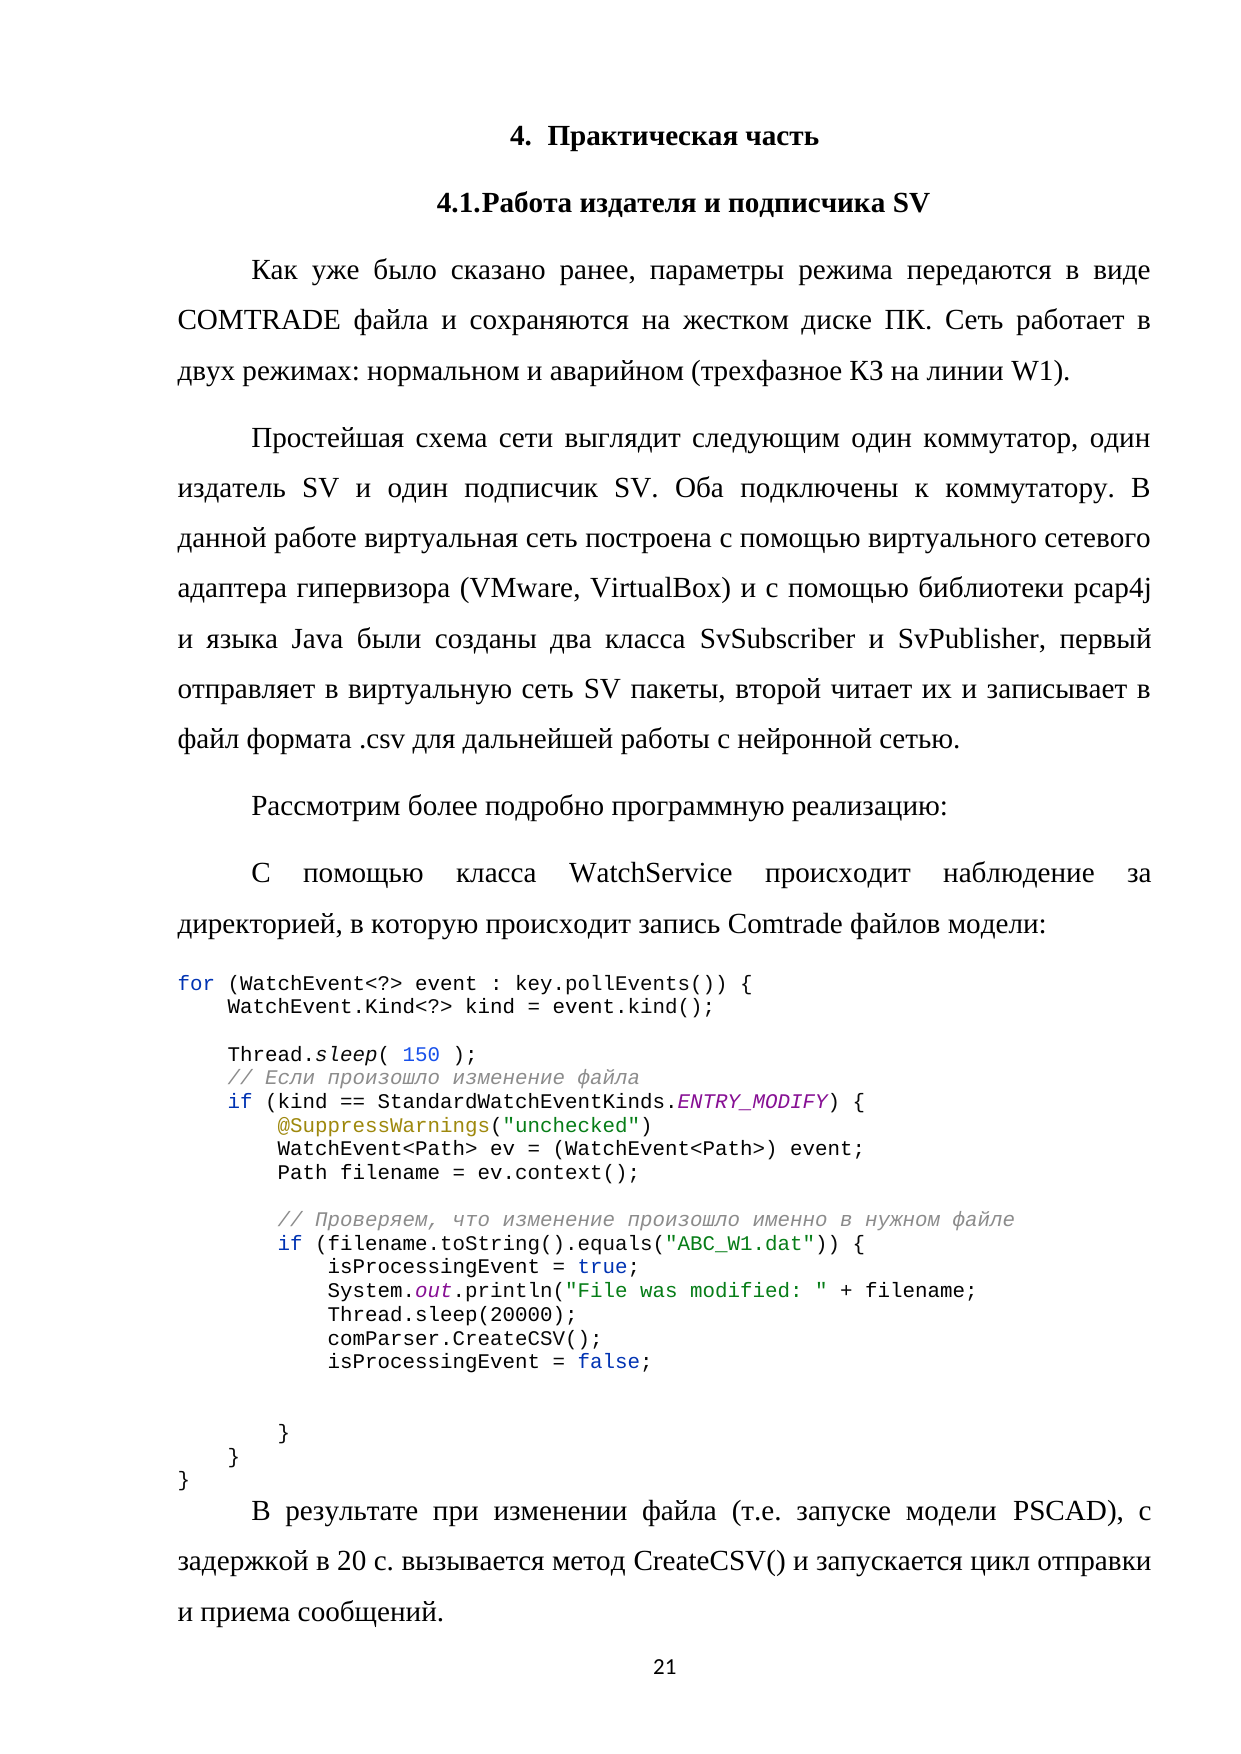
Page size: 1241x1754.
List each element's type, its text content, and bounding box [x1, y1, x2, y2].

text Простейшая схема сети выглядит следующим один коммутатор, один издатель SV и один подписчик SV. Оба подключены к коммутатору. В данной работе виртуальная сеть построена с помощью виртуального сетевого адаптера гипервизора (VMware, VirtualBox) и с помощью библиотеки pcap4j и языка Java были созданы два класса SvSubscriber и SvPublisher, первый отправляет в виртуальную сеть SV пакеты, второй читает их и записывает в файл формата .csv для дальнейшей работы с нейронной сетью. [177, 420, 1152, 755]
subtitle Практическая часть [177, 118, 1152, 152]
text Thread.sleep(20000); comParser.CreateCSV(); isProcessingEvent = false; } } } [177, 1304, 1152, 1493]
subtitle Работа издателя и подписчика SV [215, 185, 1152, 219]
text С помощью класса WatchService происходит наблюдение за директорией, в которую происходит запись Comtrade файлов модели: [177, 856, 1152, 939]
text В результате при изменении файла (т.е. запуске модели PSCAD), с задержкой в 20 с. вызывается метод CreateCSV() и запускается цикл отправки и приема сообщений. [177, 1493, 1152, 1627]
text Рассмотрим более подробно программную реализацию: [177, 788, 1152, 822]
text Как уже было сказано ранее, параметры режима передаются в виде COMTRADE файла и сохраняются на жестком диске ПК. Сеть работает в двух режимах: нормальном и аварийном (трехфазное КЗ на линии W1). [177, 252, 1152, 386]
text for (WatchEvent<?> event : key.pollEvents()) { WatchEvent.Kind<?> kind = event.kind(); Thread.sleep( 150 ); // Если произошло изменение файла if (kind == StandardWatchEventKinds.ENTRY_MODIFY) { @SuppressWarnings("unchecked") WatchEvent<Path> ev = (WatchEvent<Path>) event; Path filename = ev.context(); // Проверяем, что изменение произошло именно в нужном файле if (filename.toString().equals("ABC_W1.dat")) { isProcessingEvent = true; System.out.println("File was modified: " + filename; [177, 973, 1152, 1304]
